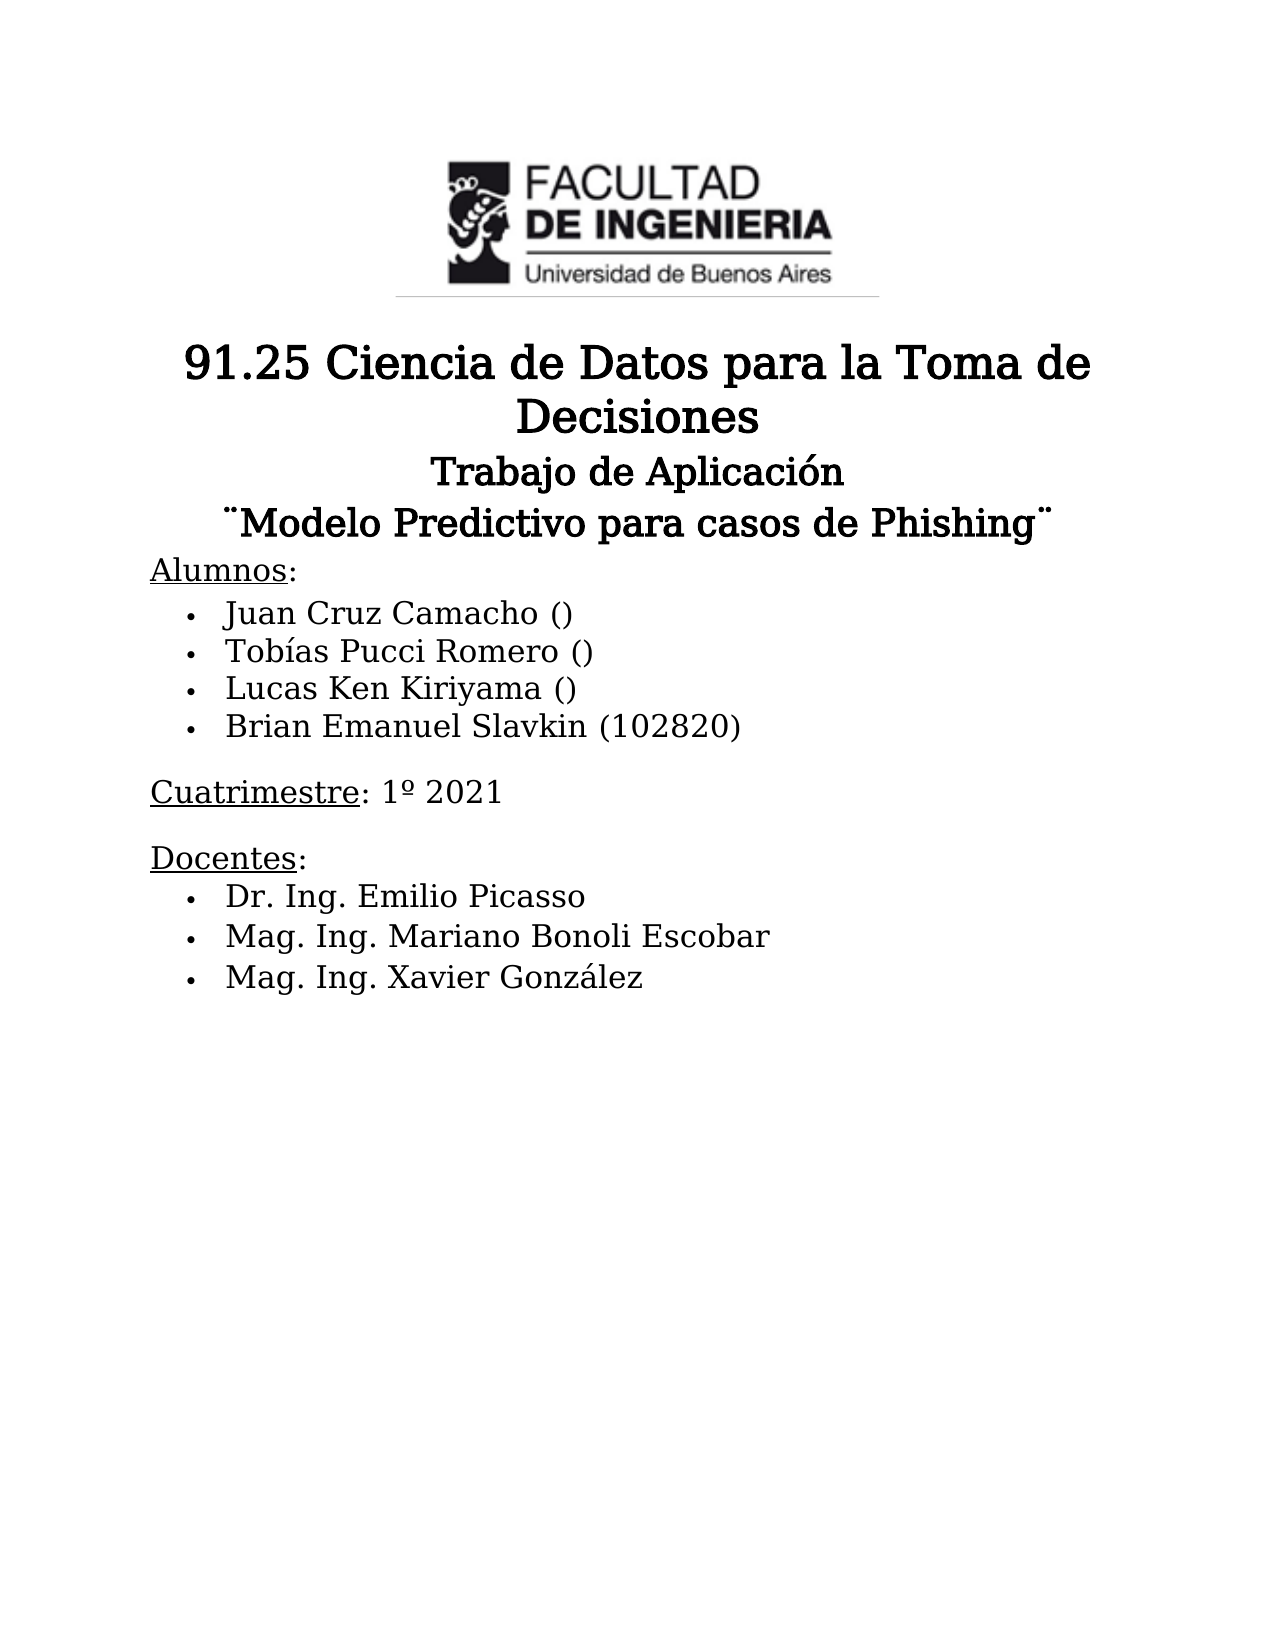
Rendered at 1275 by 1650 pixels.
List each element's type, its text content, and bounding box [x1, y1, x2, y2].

text 91.25 Ciencia de Datos para la Toma de Decisiones [150, 334, 724, 441]
list Lucas Ken Kiriyama () [187, 669, 1125, 706]
list Tobías Pucci Romero () [187, 631, 1125, 669]
list Dr. Ing. Emilio Picasso [187, 876, 1125, 914]
list Juan Cruz Camacho () [187, 594, 1125, 631]
list Mag. Ing. Mariano Bonoli Escobar [187, 917, 1125, 954]
text Cuatrimestre: 1º 2021 [150, 772, 1125, 810]
list Brian Emanuel Slavkin (102820) [187, 706, 1125, 744]
picture [395, 150, 880, 299]
text Docentes: [150, 839, 1125, 876]
text Alumnos: [150, 550, 1125, 587]
text Trabajo de Aplicación [150, 447, 1125, 492]
text ¨Modelo Predictivo para casos de Phishing¨ [150, 499, 1125, 544]
list Mag. Ing. Xavier González [187, 957, 1125, 994]
text 91.25 Ciencia de Datos para la Toma de Decisiones [738, 334, 1125, 441]
